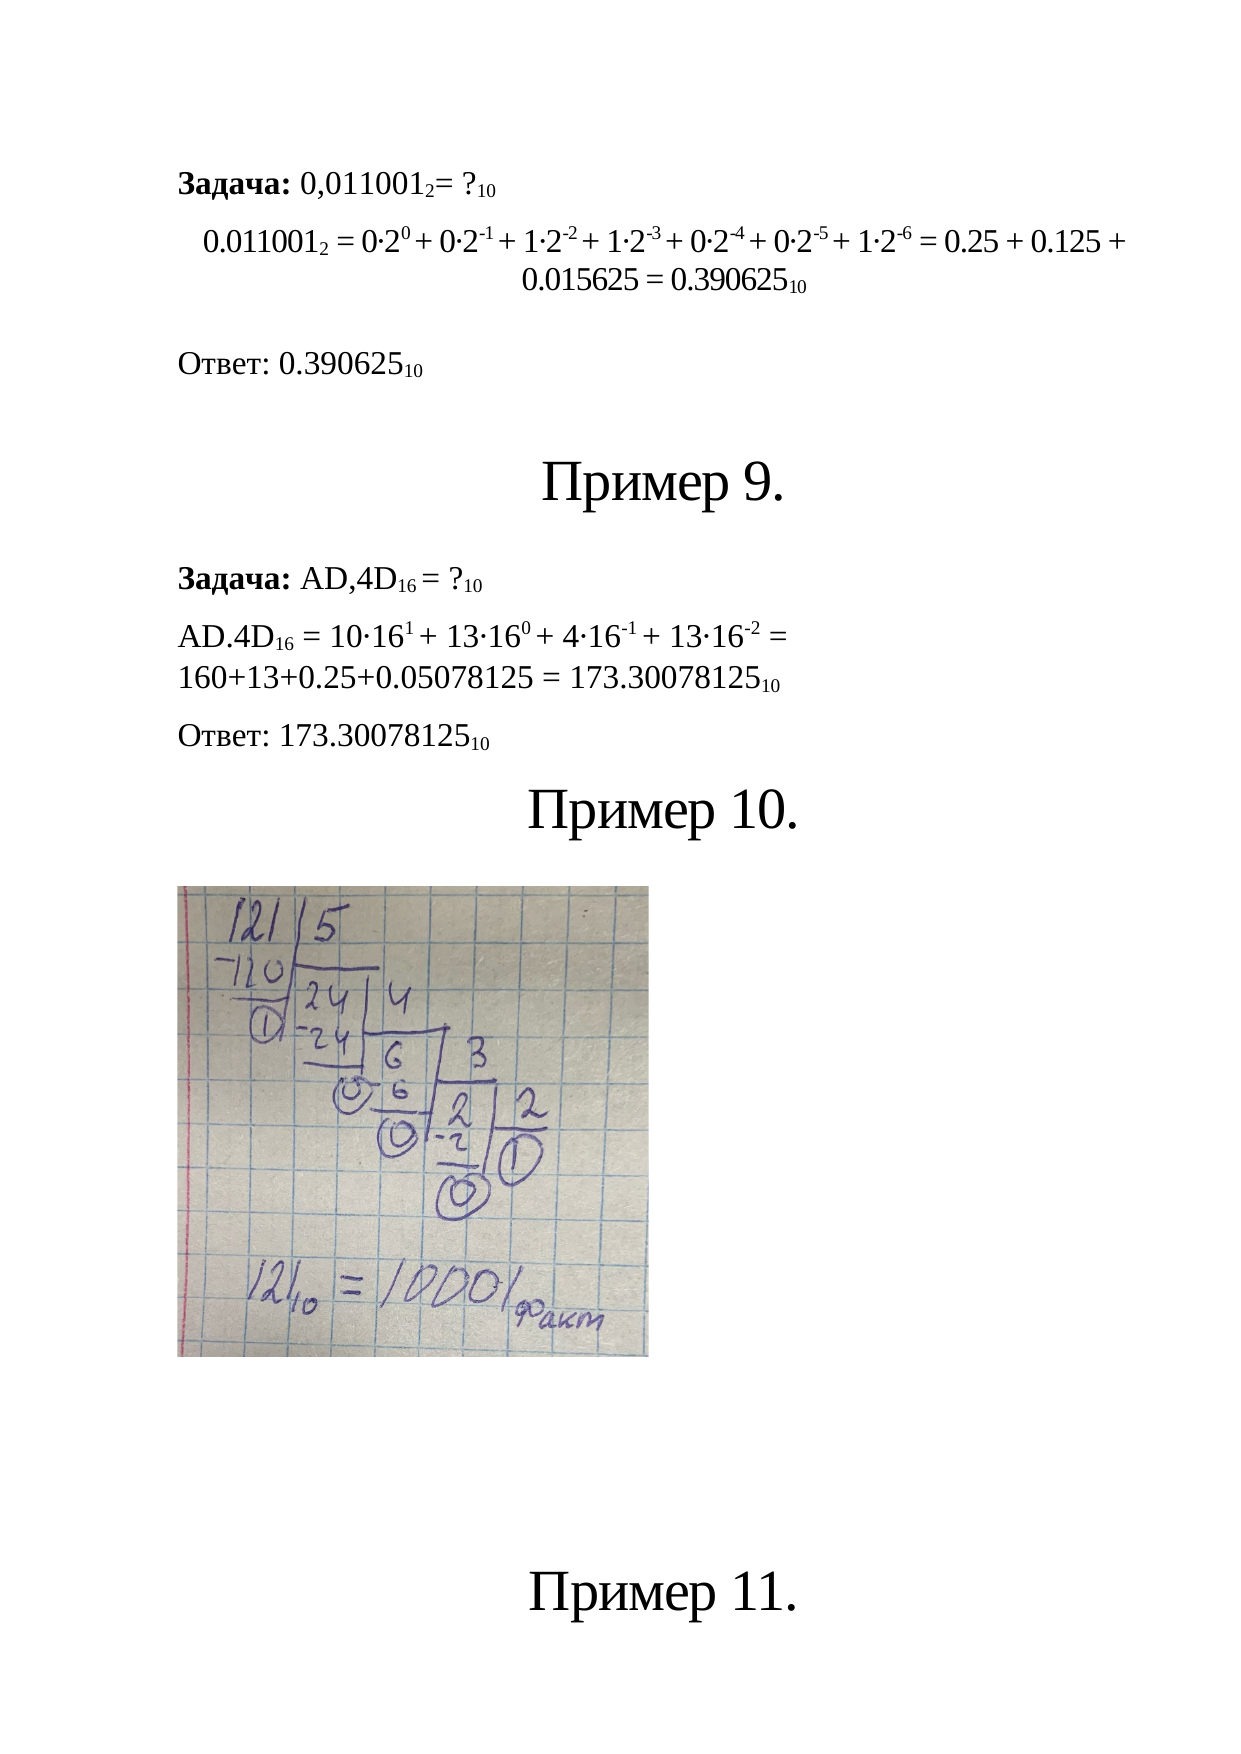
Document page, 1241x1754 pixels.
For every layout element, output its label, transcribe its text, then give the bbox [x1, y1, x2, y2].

text Ответ: 173.3007812510 [177, 716, 1152, 754]
title Пример 10. [177, 774, 1152, 841]
title Пример 11. [177, 1556, 1152, 1623]
picture [177, 886, 649, 1357]
title 0.0110012 = 0∙20 + 0∙2-1 + 1∙2-2 + 1∙2-3 + 0∙2-4 + 0∙2-5 + 1∙2-6 = 0.25 + 0.125 + 0.015625 = 0.39062510 [177, 221, 1152, 298]
text Задача: AD,4D16 = ?10 [177, 558, 1152, 597]
title Пример 9. [177, 446, 1152, 513]
text Задача: 0,0110012= ?10 [177, 163, 1152, 202]
text AD.4D16 = 10∙161 + 13∙160 + 4∙16-1 + 13∙16-2 = 160+13+0.25+0.05078125 = 173.3007812510 [177, 616, 1152, 696]
text Ответ: 0.39062510 [177, 343, 1152, 381]
